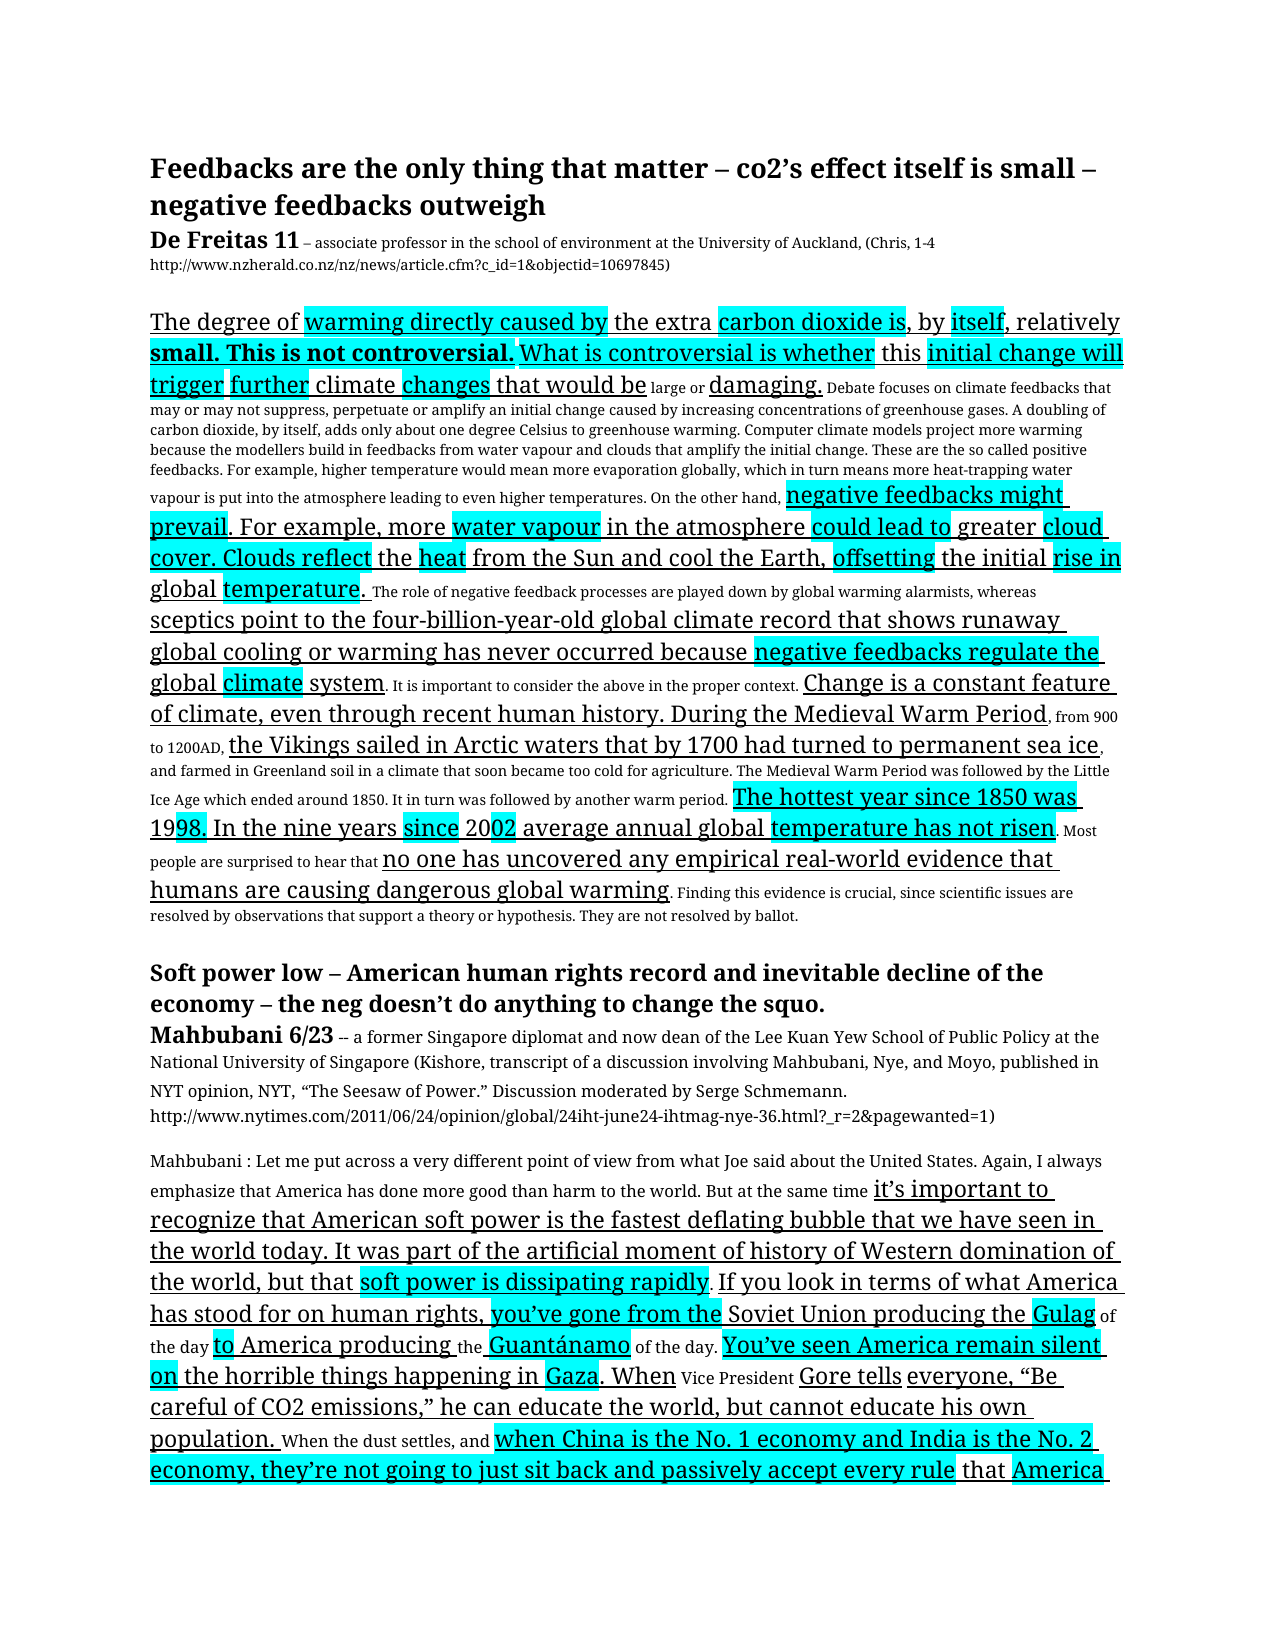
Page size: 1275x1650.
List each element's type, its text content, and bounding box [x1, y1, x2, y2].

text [150, 1150, 1125, 1485]
text Soft power low – American human rights record and inevitable decline of the economy – the neg doesn’t do anything to change the squo. [150, 957, 1125, 1019]
text De Freitas 11 – associate professor in the school of environment at the University of Auckland, (Chris, 1-4 http://www.nzherald.co.nz/nz/news/article.cfm?c_id=1&objectid=10697845) [150, 224, 1125, 275]
text Mahbubani 6/23 -- a former Singapore diplomat and now dean of the Lee Kuan Yew School of Public Policy at the National University of Singapore (Kishore, transcript of a discussion involving Mahbubani, Nye, and Moyo, published in NYT opinion, NYT, “The Seesaw of Power.” Discussion moderated by Serge Schmemann. http://www.nytimes.com/2011/06/24/opinion/global/24iht-june24-ihtmag-nye-36.html?_r=2&pagewanted=1) [150, 1019, 1125, 1127]
text The degree of warming directly caused by the extra carbon dioxide is, by itself, relatively small. This is not controversial. What is controversial is whether this initial change will trigger further climate changes that would be large or damaging. Debate focuses on climate feedbacks that may or may not suppress, perpetuate or amplify an initial change caused by increasing concentrations of greenhouse gases. A doubling of carbon dioxide, by itself, adds only about one degree Celsius to greenhouse warming. Computer climate models project more warming because the modellers build in feedbacks from water vapour and clouds that amplify the initial change. These are the so called positive feedbacks. For example, higher temperature would mean more evaporation globally, which in turn means more heat-trapping water vapour is put into the atmosphere leading to even higher temperatures. On the other hand, negative feedbacks might prevail. For example, more water vapour in the atmosphere could lead to greater cloud cover. Clouds reflect the heat from the Sun and cool the Earth, offsetting the initial rise in global temperature. The role of negative feedback processes are played down by global warming alarmists, whereas sceptics point to the four-billion-year-old global climate record that shows runaway global cooling or warming has never occurred because negative feedbacks regulate the global climate system. It is important to consider the above in the proper context. Change is a constant feature of climate, even through recent human history. During the Medieval Warm Period, from 900 to 1200AD, the Vikings sailed in Arctic waters that by 1700 had turned to permanent sea ice, and farmed in Greenland soil in a climate that soon became too cold for agriculture. The Medieval Warm Period was followed by the Little Ice Age which ended around 1850. It in turn was followed by another warm period. The hottest year since 1850 was 1998. In the nine years since 2002 average annual global temperature has not risen. Most people are surprised to hear that no one has uncovered any empirical real-world evidence that humans are causing dangerous global warming. Finding this evidence is crucial, since scientific issues are resolved by observations that support a theory or hypothesis. They are not resolved by ballot. [150, 306, 1125, 926]
subtitle Feedbacks are the only thing that matter – co2’s effect itself is small – negative feedbacks outweigh [150, 150, 1125, 224]
